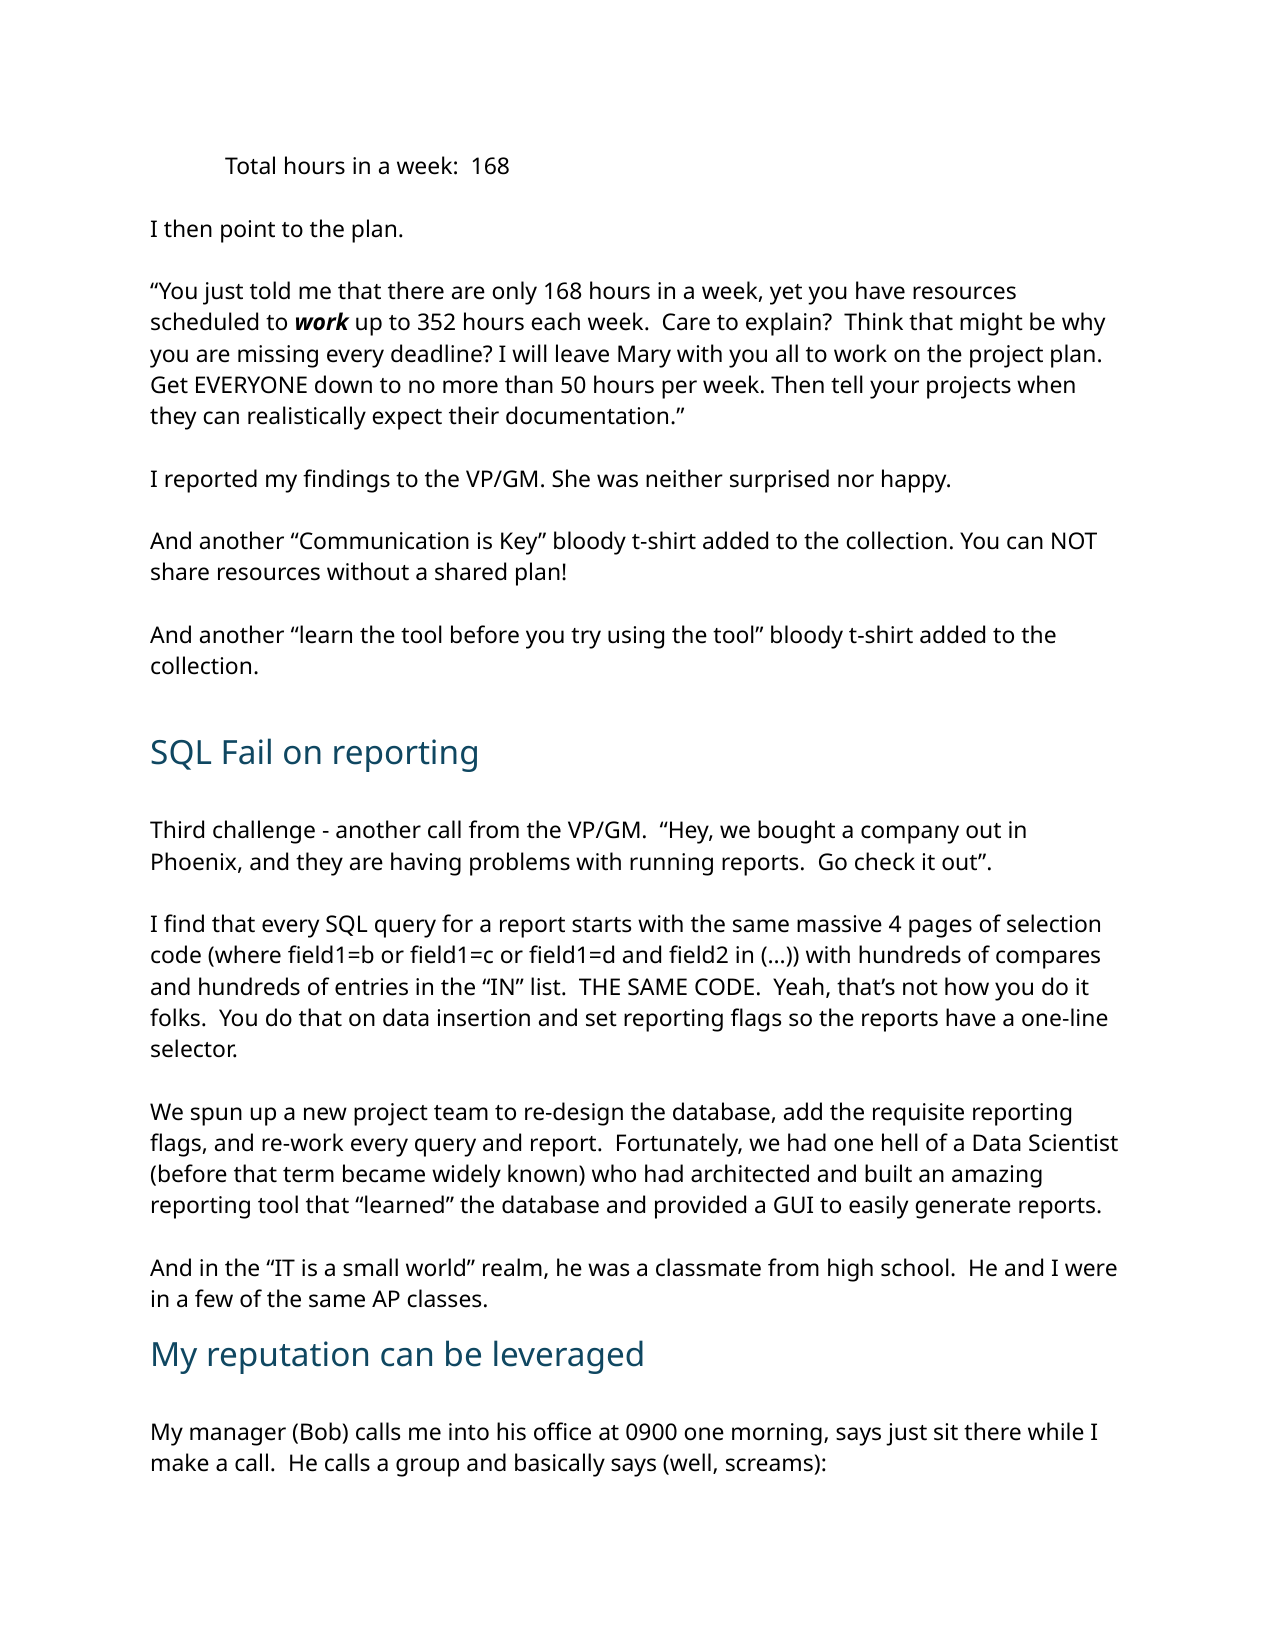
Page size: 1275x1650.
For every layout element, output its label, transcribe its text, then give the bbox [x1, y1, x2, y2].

subtitle My reputation can be leveraged [150, 1331, 1125, 1376]
text Third challenge - another call from the VP/GM. “Hey, we bought a company out in Phoenix, and they are having problems with running reports. Go check it out”. [150, 814, 1125, 877]
text And another “Communication is Key” bloody t-shirt added to the collection. You can NOT share resources without a shared plan! [150, 525, 1125, 587]
text I find that every SQL query for a report starts with the same massive 4 pages of selection code (where field1=b or field1=c or field1=d and field2 in (…)) with hundreds of compares and hundreds of entries in the “IN” list. THE SAME CODE. Yeah, that’s not how you do it folks. You do that on data insertion and set reporting flags so the reports have a one-line selector. [150, 908, 1125, 1064]
text Total hours in a week: 168 [225, 150, 1125, 181]
text I then point to the plan. [150, 212, 1125, 244]
text My manager (Bob) calls me into his office at 0900 one morning, says just sit there while I make a call. He calls a group and basically says (well, screams): [150, 1416, 1125, 1478]
text And another “learn the tool before you try using the tool” bloody t-shirt added to the collection. [150, 619, 1125, 681]
text We spun up a new project team to re-design the database, add the requisite reporting flags, and re-work every query and report. Fortunately, we had one hell of a Data Scientist (before that term became widely known) who had architected and built an amazing reporting tool that “learned” the database and provided a GUI to easily generate reports. [150, 1095, 1125, 1220]
text And in the “IT is a small world” realm, he was a classmate from high school. He and I were in a few of the same AP classes. [150, 1252, 1125, 1314]
subtitle SQL Fail on reporting [150, 729, 1125, 774]
text I reported my findings to the VP/GM. She was neither surprised nor happy. [150, 462, 1125, 494]
